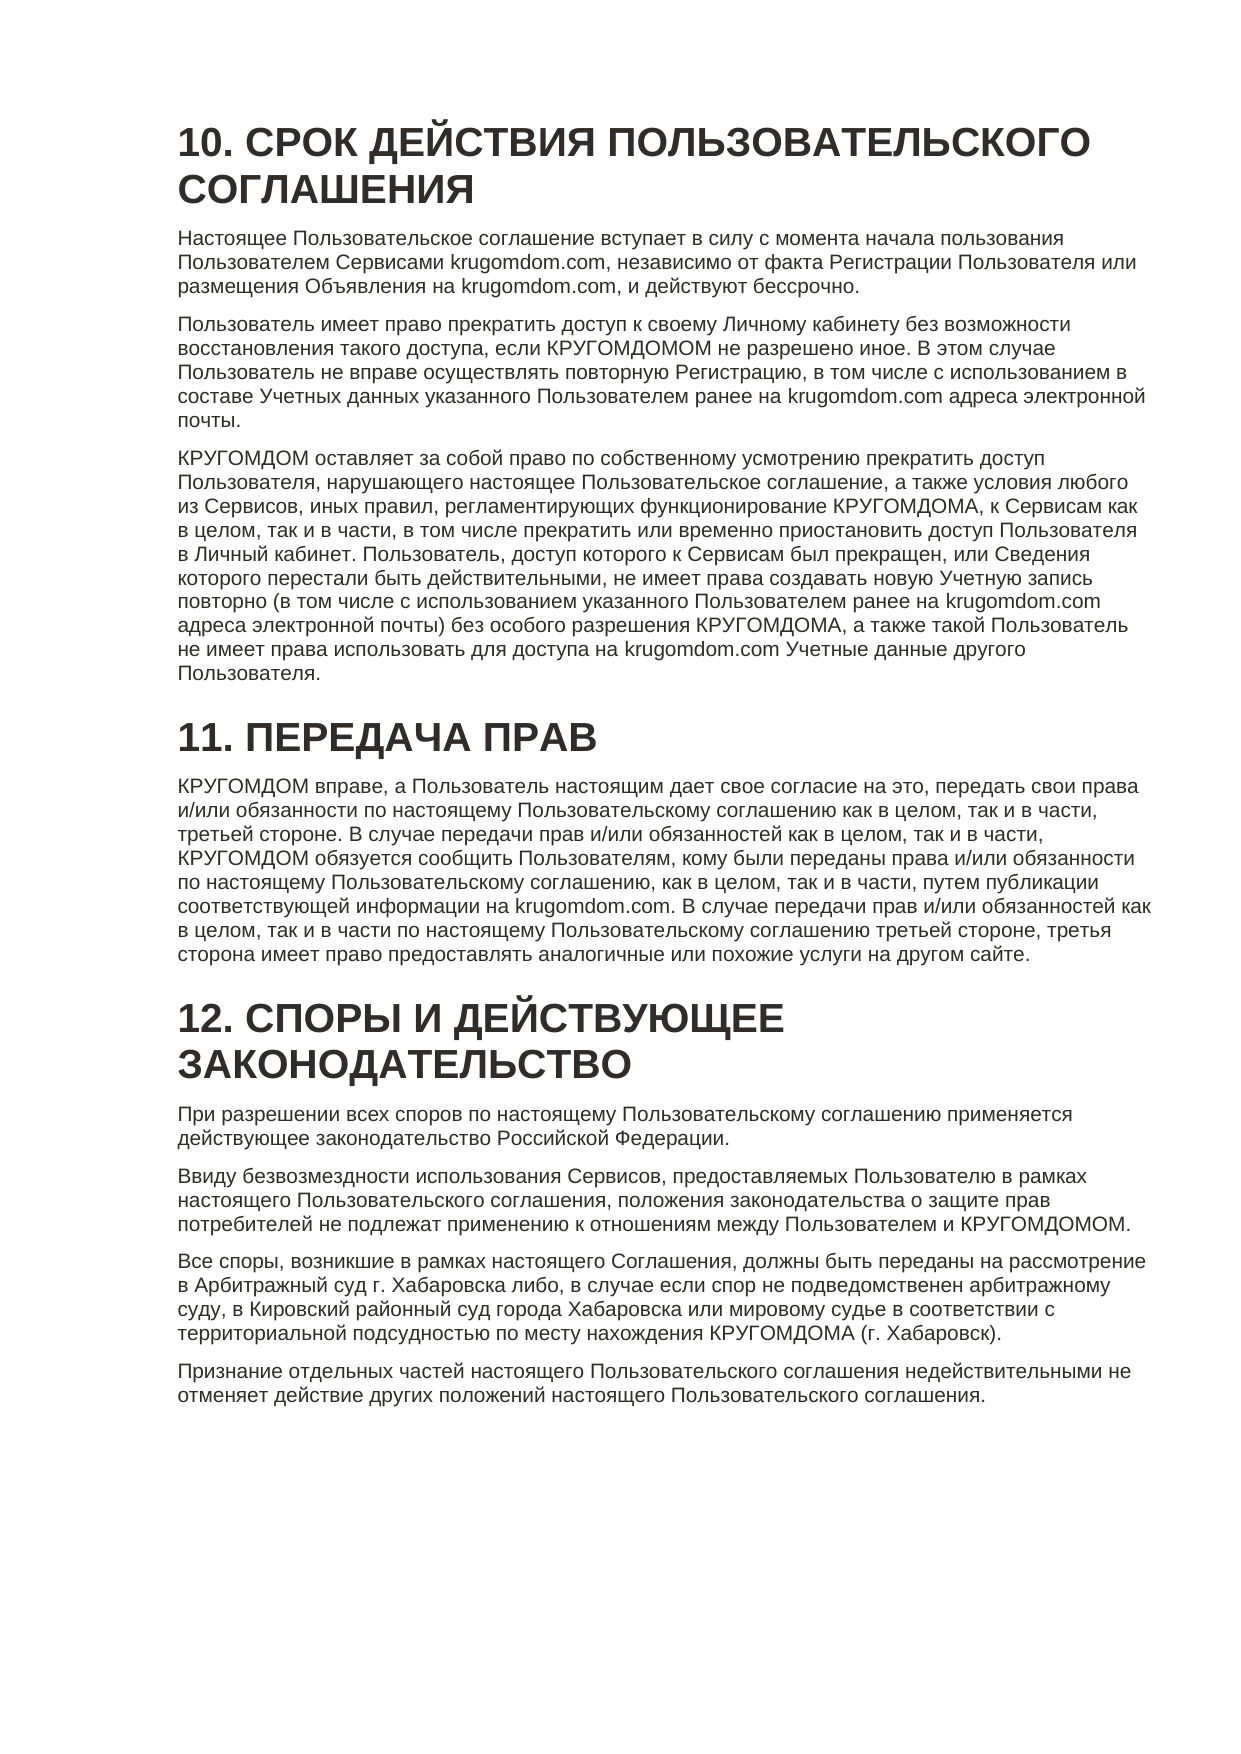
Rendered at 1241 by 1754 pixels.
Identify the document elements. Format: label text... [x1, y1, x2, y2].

text Ввиду безвозмездности использования Сервисов, предоставляемых Пользователю в рамках настоящего Пользовательского соглашения, положения законодательства о защите прав потребителей не подлежат применению к отношениям между Пользователем и КРУГОМДОМОМ. [177, 1163, 1152, 1235]
text Все споры, возникшие в рамках настоящего Соглашения, должны быть переданы на рассмотрение в Арбитражный суд г. Хабаровска либо, в случае если спор не подведомственен арбитражному суду, в Кировский районный суд города Хабаровска или мировому судье в соответствии с территориальной подсудностью по месту нахождения КРУГОМДОМА (г. Хабаровск). [177, 1249, 1152, 1345]
text Признание отдельных частей настоящего Пользовательского соглашения недействительными не отменяет действие других положений настоящего Пользовательского соглашения. [177, 1359, 1152, 1407]
text Пользователь имеет право прекратить доступ к своему Личному кабинету без возможности восстановления такого доступа, если КРУГОМДОМОМ не разрешено иное. В этом случае Пользователь не вправе осуществлять повторную Регистрацию, в том числе с использованием в составе Учетных данных указанного Пользователем ранее на krugomdom.com адреса электронной почты. [177, 312, 1152, 431]
text 10. СРОК ДЕЙСТВИЯ ПОЛЬЗОВАТЕЛЬСКОГО СОГЛАШЕНИЯ [177, 118, 1152, 212]
text При разрешении всех споров по настоящему Пользовательскому соглашению применяется действующее законодательство Российской Федерации. [177, 1101, 1152, 1149]
text 11. ПЕРЕДАЧА ПРАВ [177, 713, 1152, 760]
text Настоящее Пользовательское соглашение вступает в силу с момента начала пользования Пользователем Сервисами krugomdom.com, независимо от факта Регистрации Пользователя или размещения Объявления на krugomdom.com, и действуют бессрочно. [177, 226, 1152, 298]
text КРУГОМДОМ оставляет за собой право по собственному усмотрению прекратить доступ Пользователя, нарушающего настоящее Пользовательское соглашение, а также условия любого из Сервисов, иных правил, регламентирующих функционирование КРУГОМДОМА, к Сервисам как в целом, так и в части, в том числе прекратить или временно приостановить доступ Пользователя в Личный кабинет. Пользователь, доступ которого к Сервисам был прекращен, или Сведения которого перестали быть действительными, не имеет права создавать новую Учетную запись повторно (в том числе с использованием указанного Пользователем ранее на krugomdom.com адреса электронной почты) без особого разрешения КРУГОМДОМА, а также такой Пользователь не имеет права использовать для доступа на krugomdom.com Учетные данные другого Пользователя. [177, 446, 1152, 685]
text 12. СПОРЫ И ДЕЙСТВУЮЩЕЕ ЗАКОНОДАТЕЛЬСТВО [177, 994, 1152, 1087]
text КРУГОМДОМ вправе, а Пользователь настоящим дает свое согласие на это, передать свои права и/или обязанности по настоящему Пользовательскому соглашению как в целом, так и в части, третьей стороне. В случае передачи прав и/или обязанностей как в целом, так и в части, КРУГОМДОМ обязуется сообщить Пользователям, кому были переданы права и/или обязанности по настоящему Пользовательскому соглашению, как в целом, так и в части, путем публикации соответствующей информации на krugomdom.com. В случае передачи прав и/или обязанностей как в целом, так и в части по настоящему Пользовательскому соглашению третьей стороне, третья сторона имеет право предоставлять аналогичные или похожие услуги на другом сайте. [177, 774, 1152, 966]
